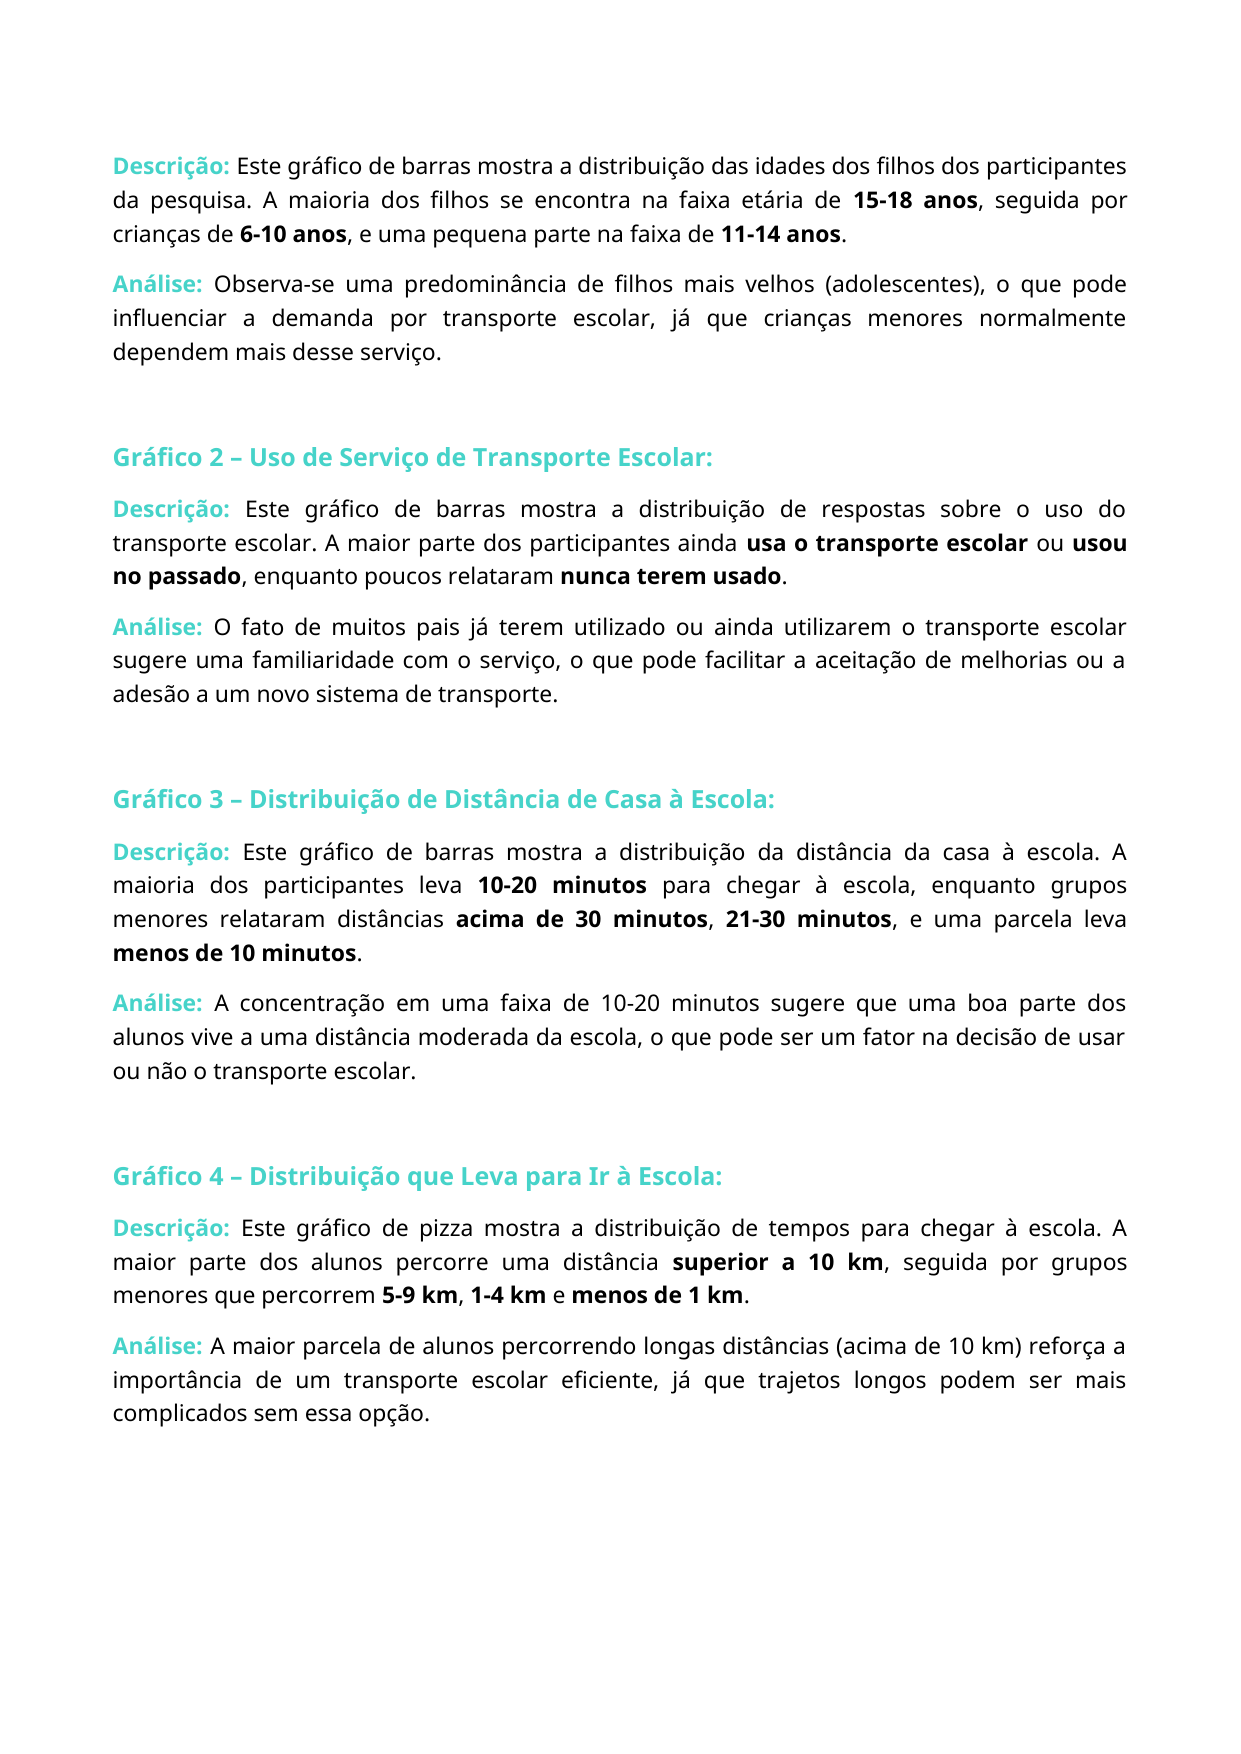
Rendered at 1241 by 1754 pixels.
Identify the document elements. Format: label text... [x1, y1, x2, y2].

text Descrição: Este gráfico de pizza mostra a distribuição de tempos para chegar à escola. A maior parte dos alunos percorre uma distância superior a 10 km, seguida por grupos menores que percorrem 5-9 km, 1-4 km e menos de 1 km. [112, 1212, 1128, 1311]
text Análise: A maior parcela de alunos percorrendo longas distâncias (acima de 10 km) reforça a importância de um transporte escolar eficiente, já que trajetos longos podem ser mais complicados sem essa opção. [112, 1330, 1128, 1428]
text Gráfico 4 – Distribuição que Leva para Ir à Escola: [112, 1158, 1128, 1192]
text Gráfico 3 – Distribuição de Distância de Casa à Escola: [112, 782, 1128, 816]
text Gráfico 2 – Uso de Serviço de Transporte Escolar: [112, 439, 1128, 473]
text Descrição: Este gráfico de barras mostra a distribuição da distância da casa à escola. A maioria dos participantes leva 10-20 minutos para chegar à escola, enquanto grupos menores relataram distâncias acima de 30 minutos, 21-30 minutos, e uma parcela leva menos de 10 minutos. [112, 835, 1128, 968]
text Descrição: Este gráfico de barras mostra a distribuição das idades dos filhos dos participantes da pesquisa. A maioria dos filhos se encontra na faixa etária de 15-18 anos, seguida por crianças de 6-10 anos, e uma pequena parte na faixa de 11-14 anos. [112, 150, 1128, 249]
text Análise: O fato de muitos pais já terem utilizado ou ainda utilizarem o transporte escolar sugere uma familiaridade com o serviço, o que pode facilitar a aceitação de melhorias ou a adesão a um novo sistema de transporte. [112, 611, 1128, 709]
text Análise: A concentração em uma faixa de 10-20 minutos sugere que uma boa parte dos alunos vive a uma distância moderada da escola, o que pode ser um fator na decisão de usar ou não o transporte escolar. [112, 987, 1128, 1086]
text Descrição: Este gráfico de barras mostra a distribuição de respostas sobre o uso do transporte escolar. A maior parte dos participantes ainda usa o transporte escolar ou usou no passado, enquanto poucos relataram nunca terem usado. [112, 493, 1128, 591]
text Análise: Observa-se uma predominância de filhos mais velhos (adolescentes), o que pode influenciar a demanda por transporte escolar, já que crianças menores normalmente dependem mais desse serviço. [112, 268, 1128, 367]
